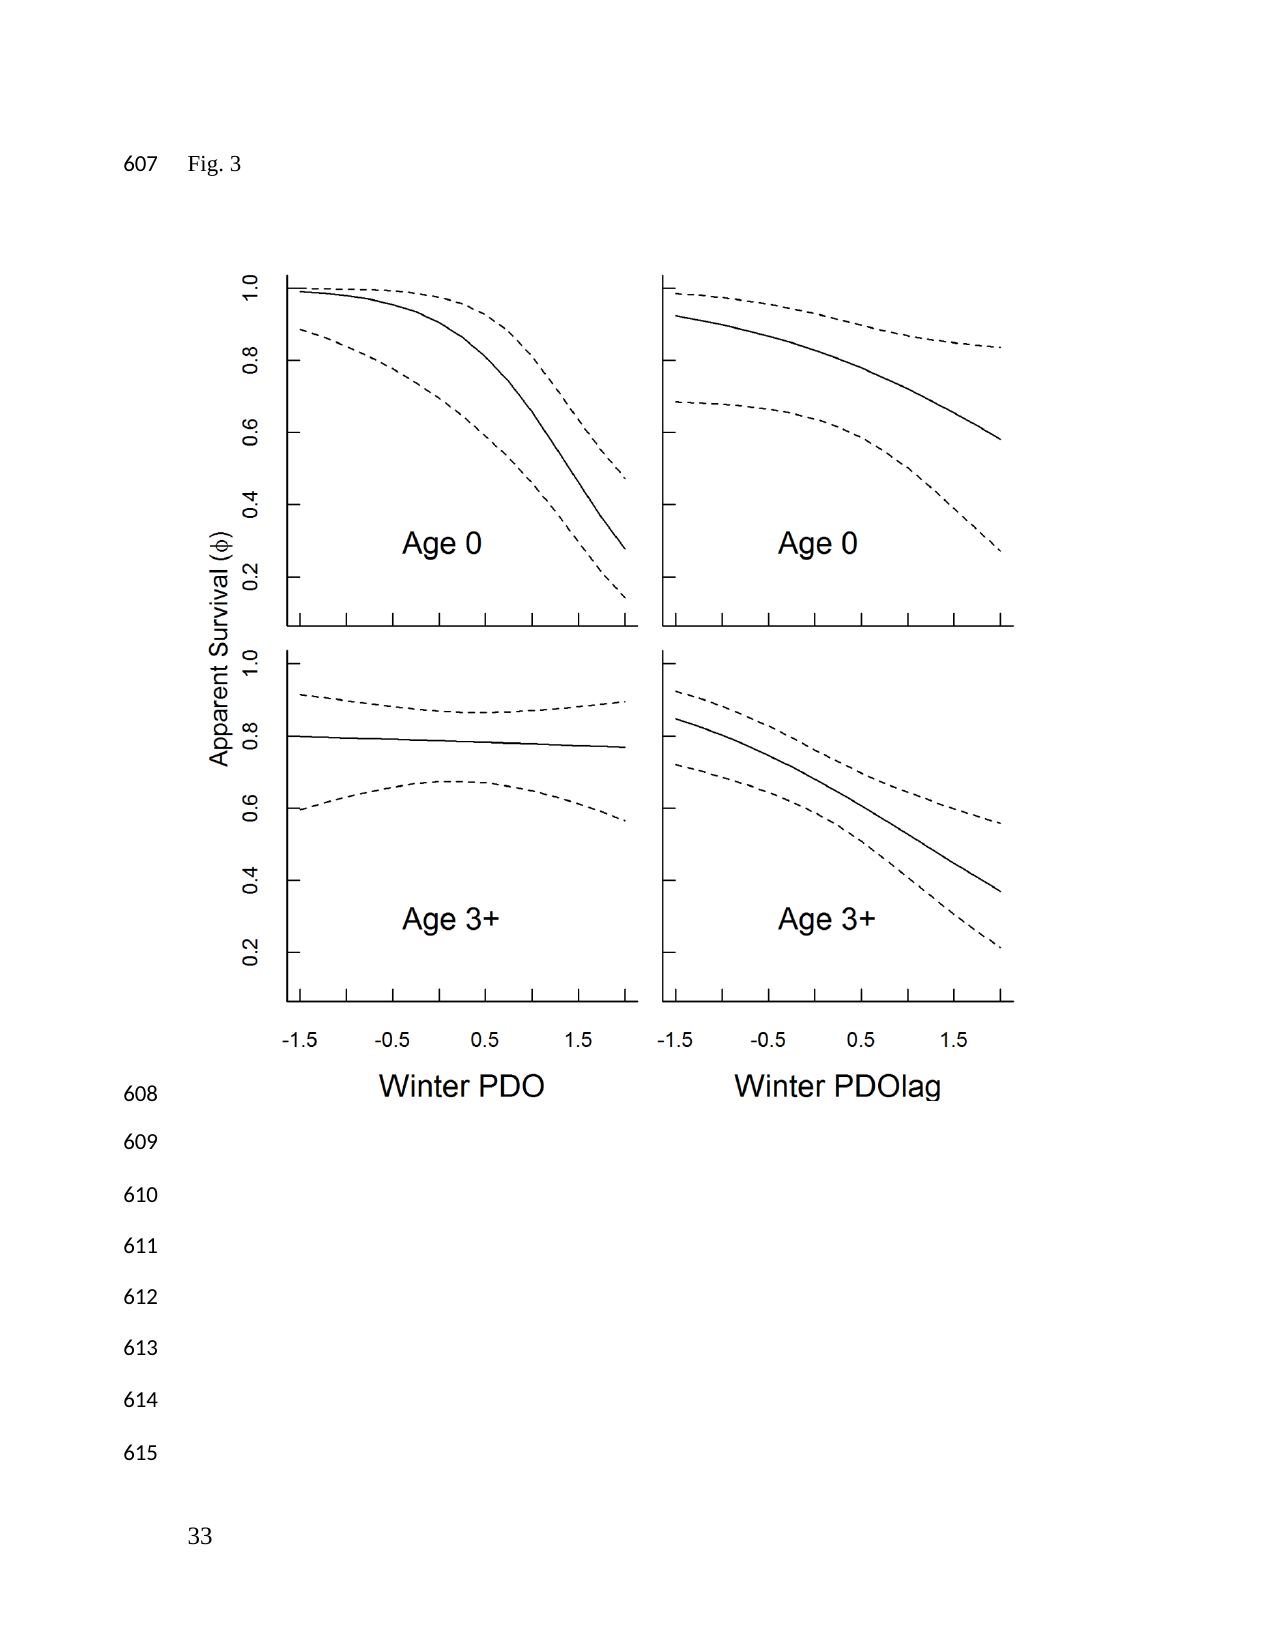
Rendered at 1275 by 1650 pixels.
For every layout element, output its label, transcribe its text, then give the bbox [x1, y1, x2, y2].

text Fig. 3 [187, 150, 1087, 176]
picture [187, 201, 1088, 1101]
